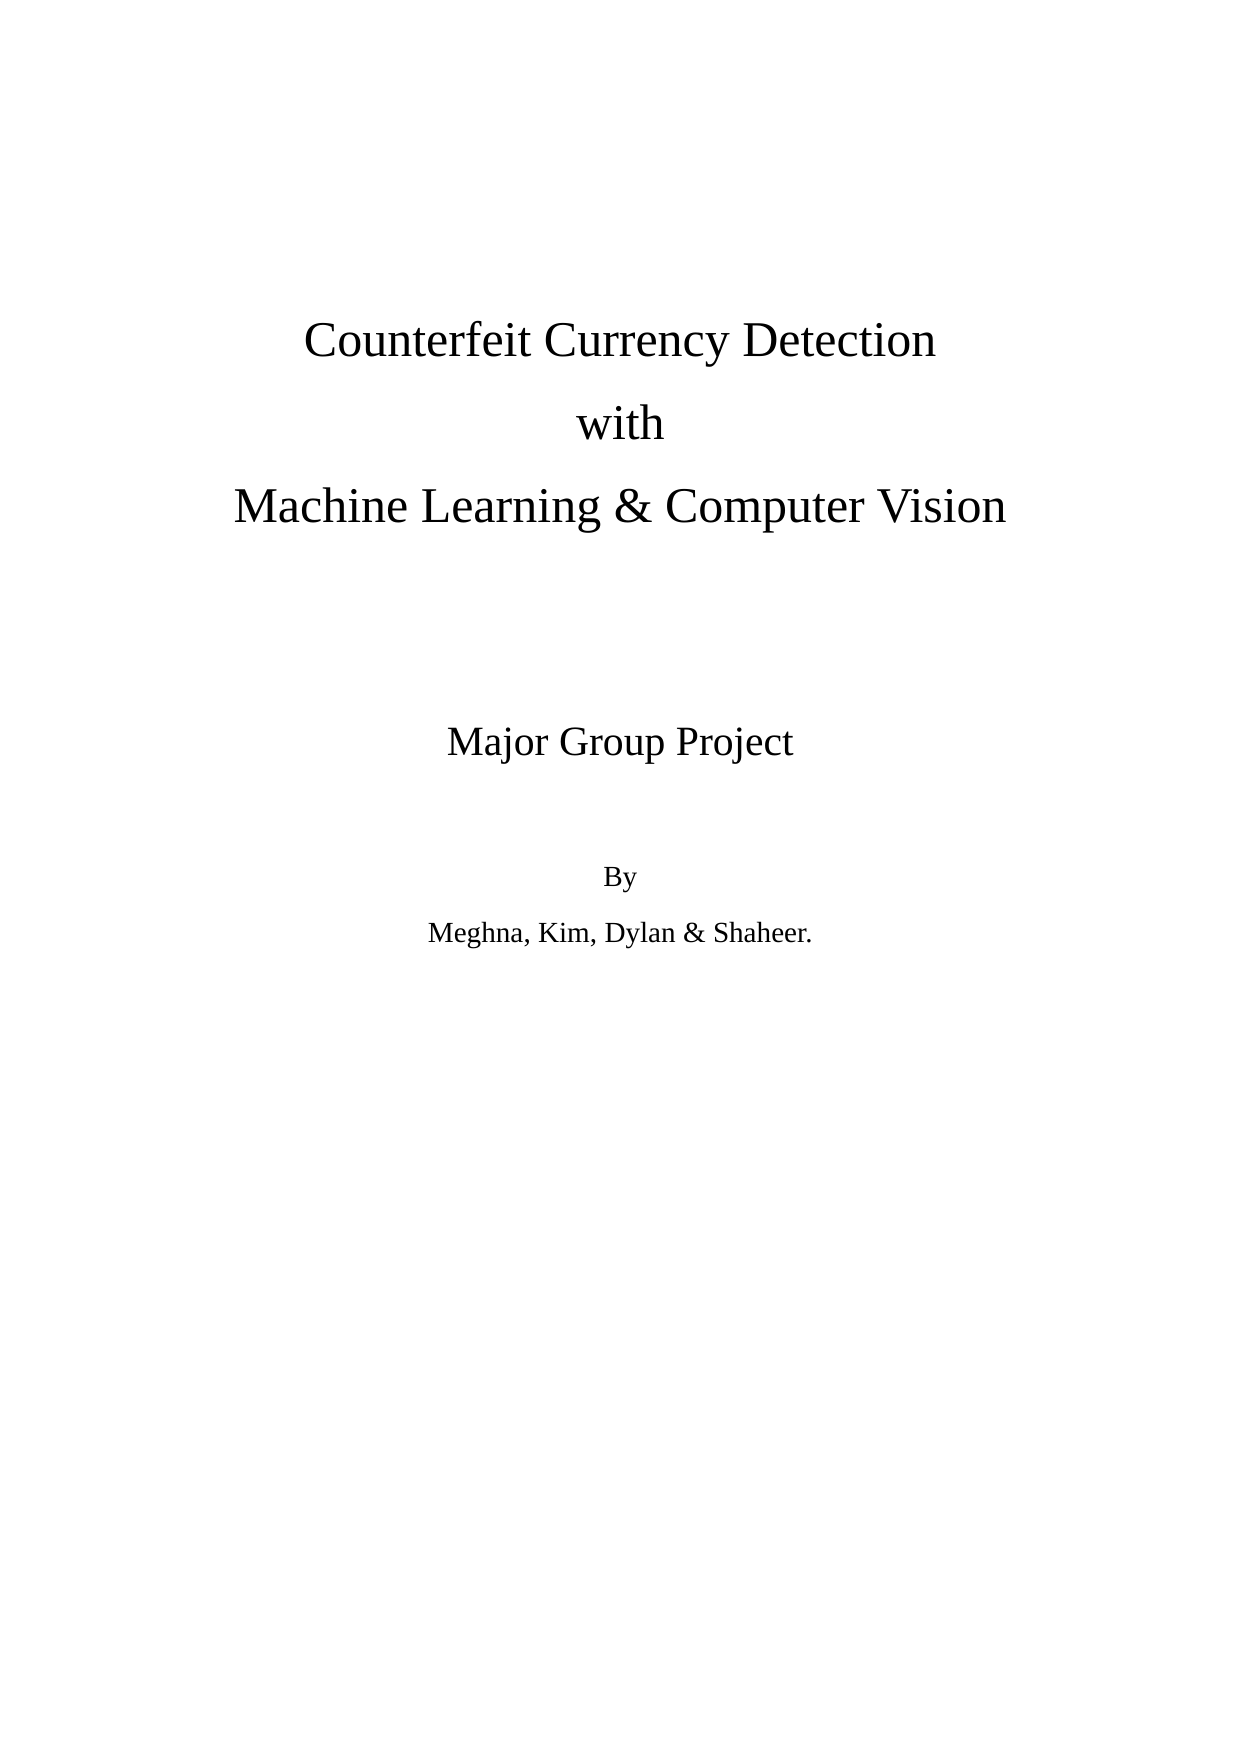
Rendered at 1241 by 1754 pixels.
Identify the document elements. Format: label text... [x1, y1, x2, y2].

text Major Group Project [150, 716, 1090, 764]
text with [150, 393, 1090, 450]
text Counterfeit Currency Detection [150, 310, 1090, 367]
text Meghna, Kim, Dylan & Shaheer. [150, 915, 1090, 948]
text By [150, 859, 1090, 893]
text Machine Learning & Computer Vision [150, 475, 1090, 533]
